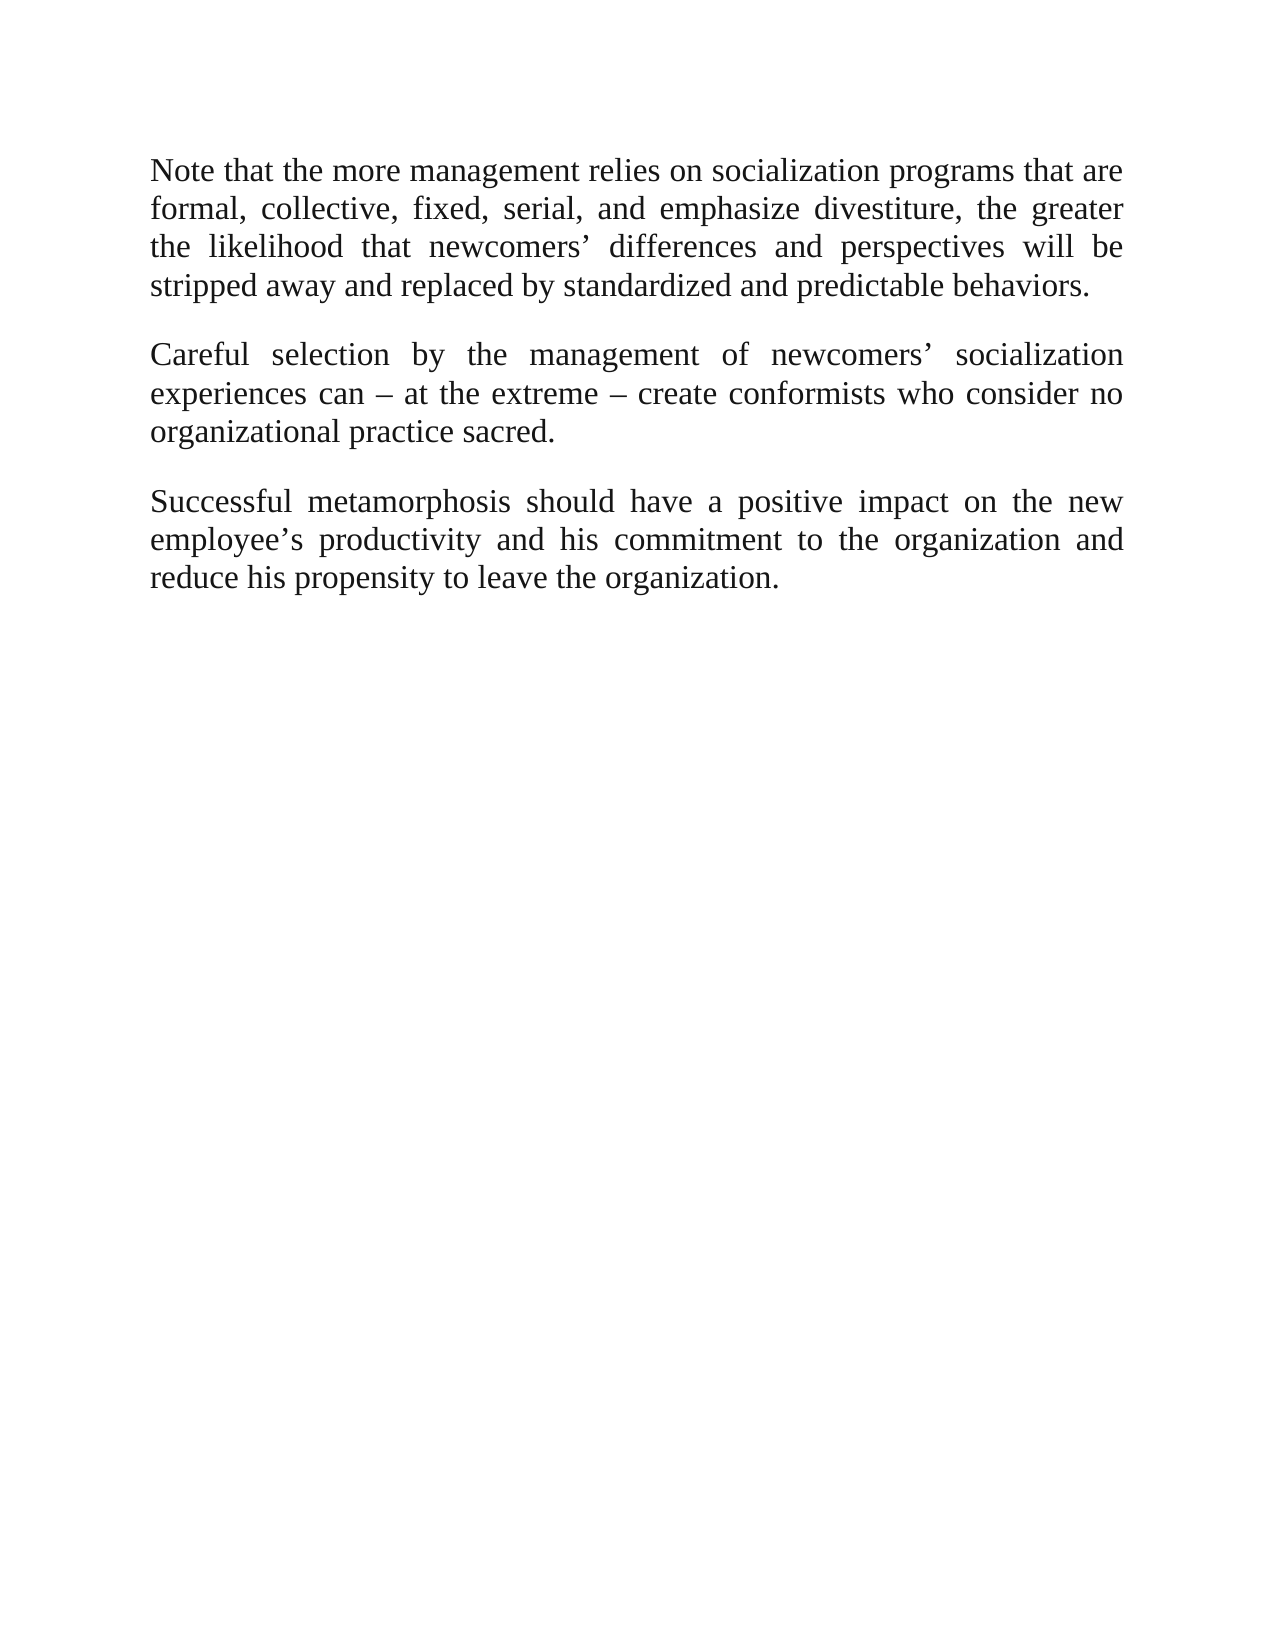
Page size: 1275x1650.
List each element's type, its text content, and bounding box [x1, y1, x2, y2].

text Careful selection by the management of newcomers’ socialization experiences can – at the extreme – create conformists who consider no organizational practice sacred. [150, 334, 1125, 449]
text Note that the more management relies on socialization programs that are formal, collective, fixed, serial, and emphasize divestiture, the greater the likelihood that newcomers’ differences and perspectives will be stripped away and replaced by standardized and predictable behaviors. [150, 150, 1125, 303]
text Successful metamorphosis should have a positive impact on the new employee’s productivity and his commitment to the organization and reduce his propensity to leave the organization. [150, 481, 1125, 596]
